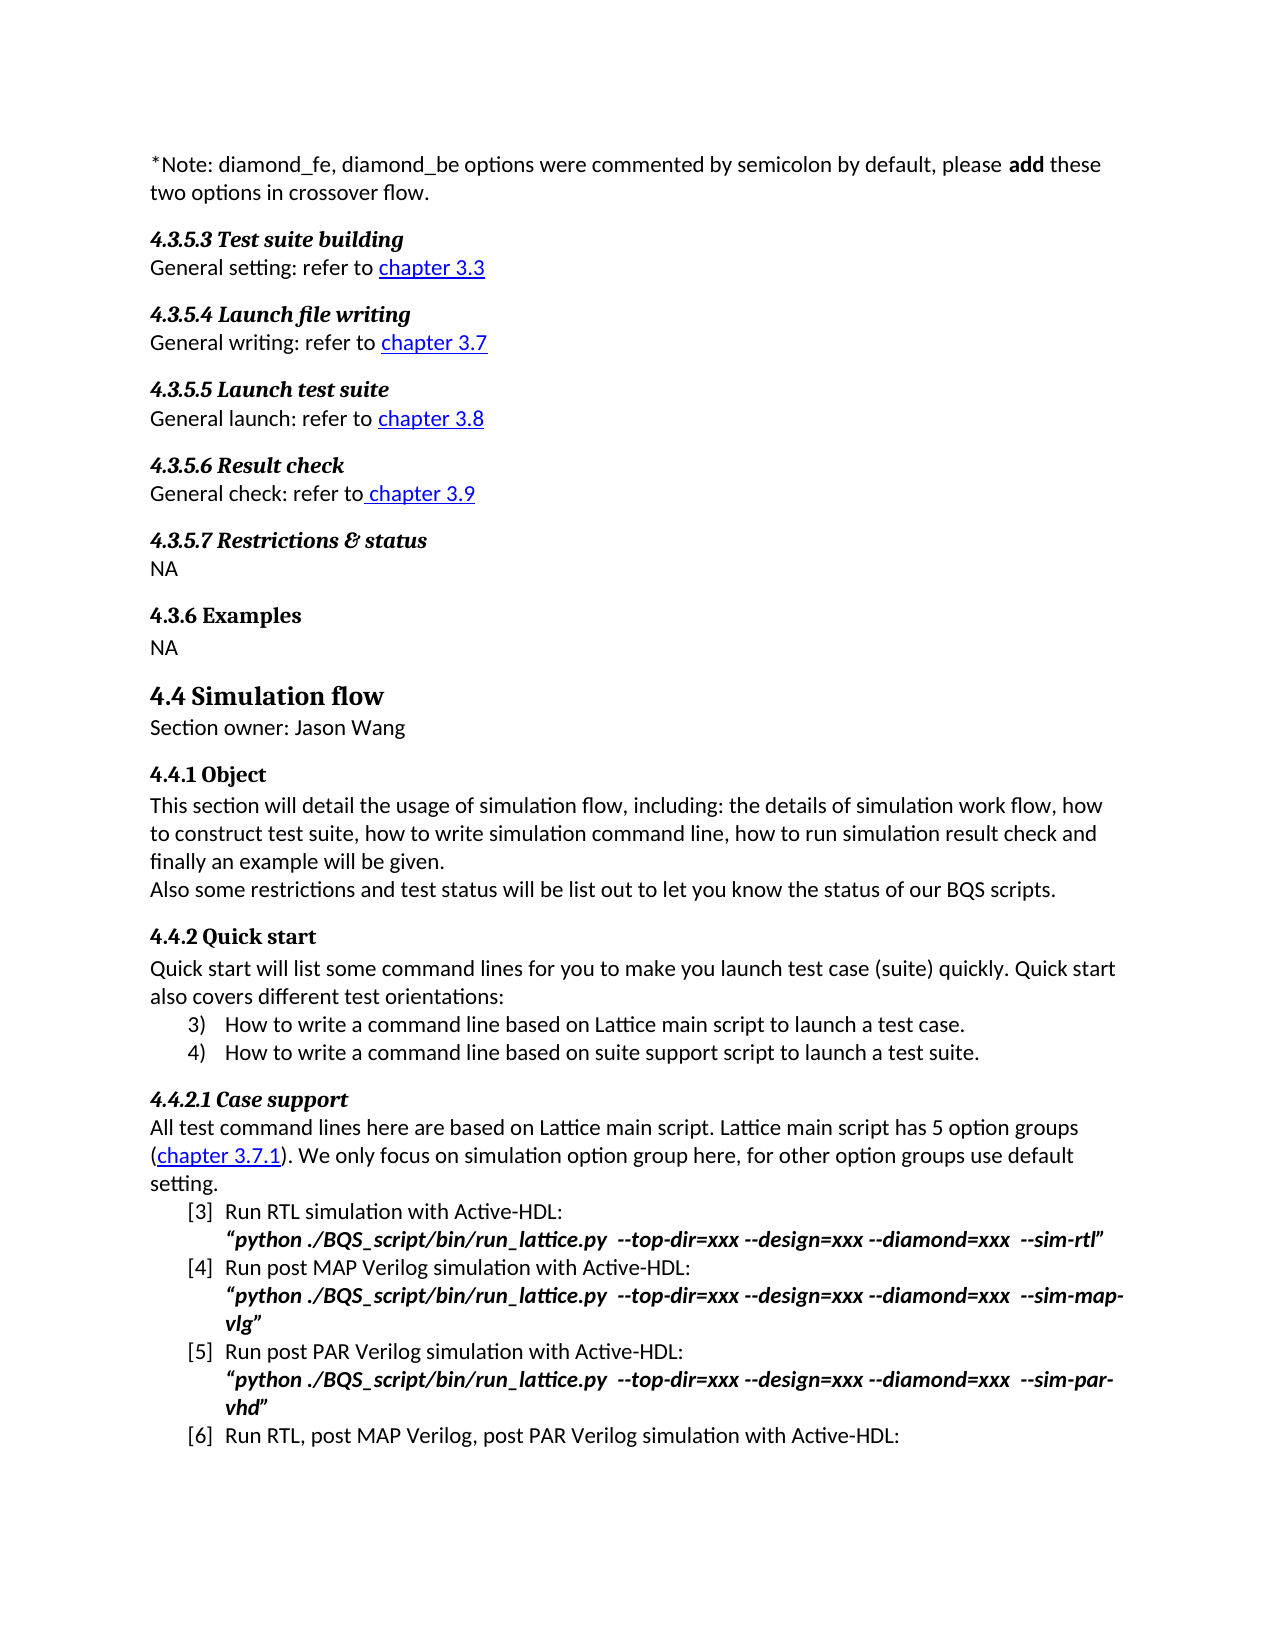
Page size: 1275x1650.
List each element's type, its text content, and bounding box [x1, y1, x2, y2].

subtitle 4.3.5.4 Launch file writing [150, 302, 1125, 328]
text All test command lines here are based on Lattice main script. Lattice main script has 5 option groups (chapter 3.7.1). We only focus on simulation option group here, for other option groups use default setting. [150, 1113, 1125, 1197]
text This section will detail the usage of simulation flow, including: the details of simulation work flow, how to construct test suite, how to write simulation command line, how to run simulation result check and finally an example will be given. [150, 791, 1125, 875]
text General setting: refer to chapter 3.3 [150, 253, 1125, 281]
subtitle 4.4.2 Quick start [150, 924, 1125, 950]
text General launch: refer to chapter 3.8 [150, 404, 1125, 432]
text NA [150, 554, 1125, 582]
subtitle 4.3.6 Examples [150, 603, 1125, 629]
subtitle 4.3.5.3 Test suite building [150, 227, 1125, 253]
subtitle 4.3.5.7 Restrictions & status [150, 528, 1125, 554]
list Run post PAR Verilog simulation with Active-HDL: [187, 1337, 1125, 1365]
text *Note: diamond_fe, diamond_be options were commented by semicolon by default, please add these two options in crossover flow. [150, 150, 1125, 206]
text Section owner: Jason Wang [150, 713, 1125, 741]
list Run RTL simulation with Active-HDL: [187, 1197, 1125, 1225]
text Also some restrictions and test status will be list out to let you know the status of our BQS scripts. [150, 875, 1125, 903]
list Run RTL, post MAP Verilog, post PAR Verilog simulation with Active-HDL: [187, 1421, 1125, 1449]
subtitle 4.3.5.5 Launch test suite [150, 377, 1125, 404]
subtitle 4.4.2.1 Case support [150, 1087, 1125, 1113]
list “python ./BQS_script/bin/run_lattice.py --top-dir=xxx --design=xxx --diamond=xxx --sim-map-vlg” [225, 1281, 1125, 1337]
list “python ./BQS_script/bin/run_lattice.py --top-dir=xxx --design=xxx --diamond=xxx --sim-rtl” [225, 1225, 1125, 1253]
subtitle 4.3.5.6 Result check [150, 452, 1125, 479]
list “python ./BQS_script/bin/run_lattice.py --top-dir=xxx --design=xxx --diamond=xxx --sim-par-vhd” [225, 1365, 1125, 1421]
subtitle 4.4.1 Object [150, 761, 1125, 788]
text General check: refer to chapter 3.9 [150, 479, 1125, 507]
text Quick start will list some command lines for you to make you launch test case (suite) quickly. Quick start also covers different test orientations: [150, 954, 1125, 1010]
list How to write a command line based on Lattice main script to launch a test case. [187, 1010, 1125, 1038]
subtitle 4.4 Simulation flow [150, 681, 1125, 713]
text NA [150, 633, 1125, 661]
text General writing: refer to chapter 3.7 [150, 328, 1125, 356]
list Run post MAP Verilog simulation with Active-HDL: [187, 1253, 1125, 1281]
list How to write a command line based on suite support script to launch a test suite. [187, 1038, 1125, 1066]
